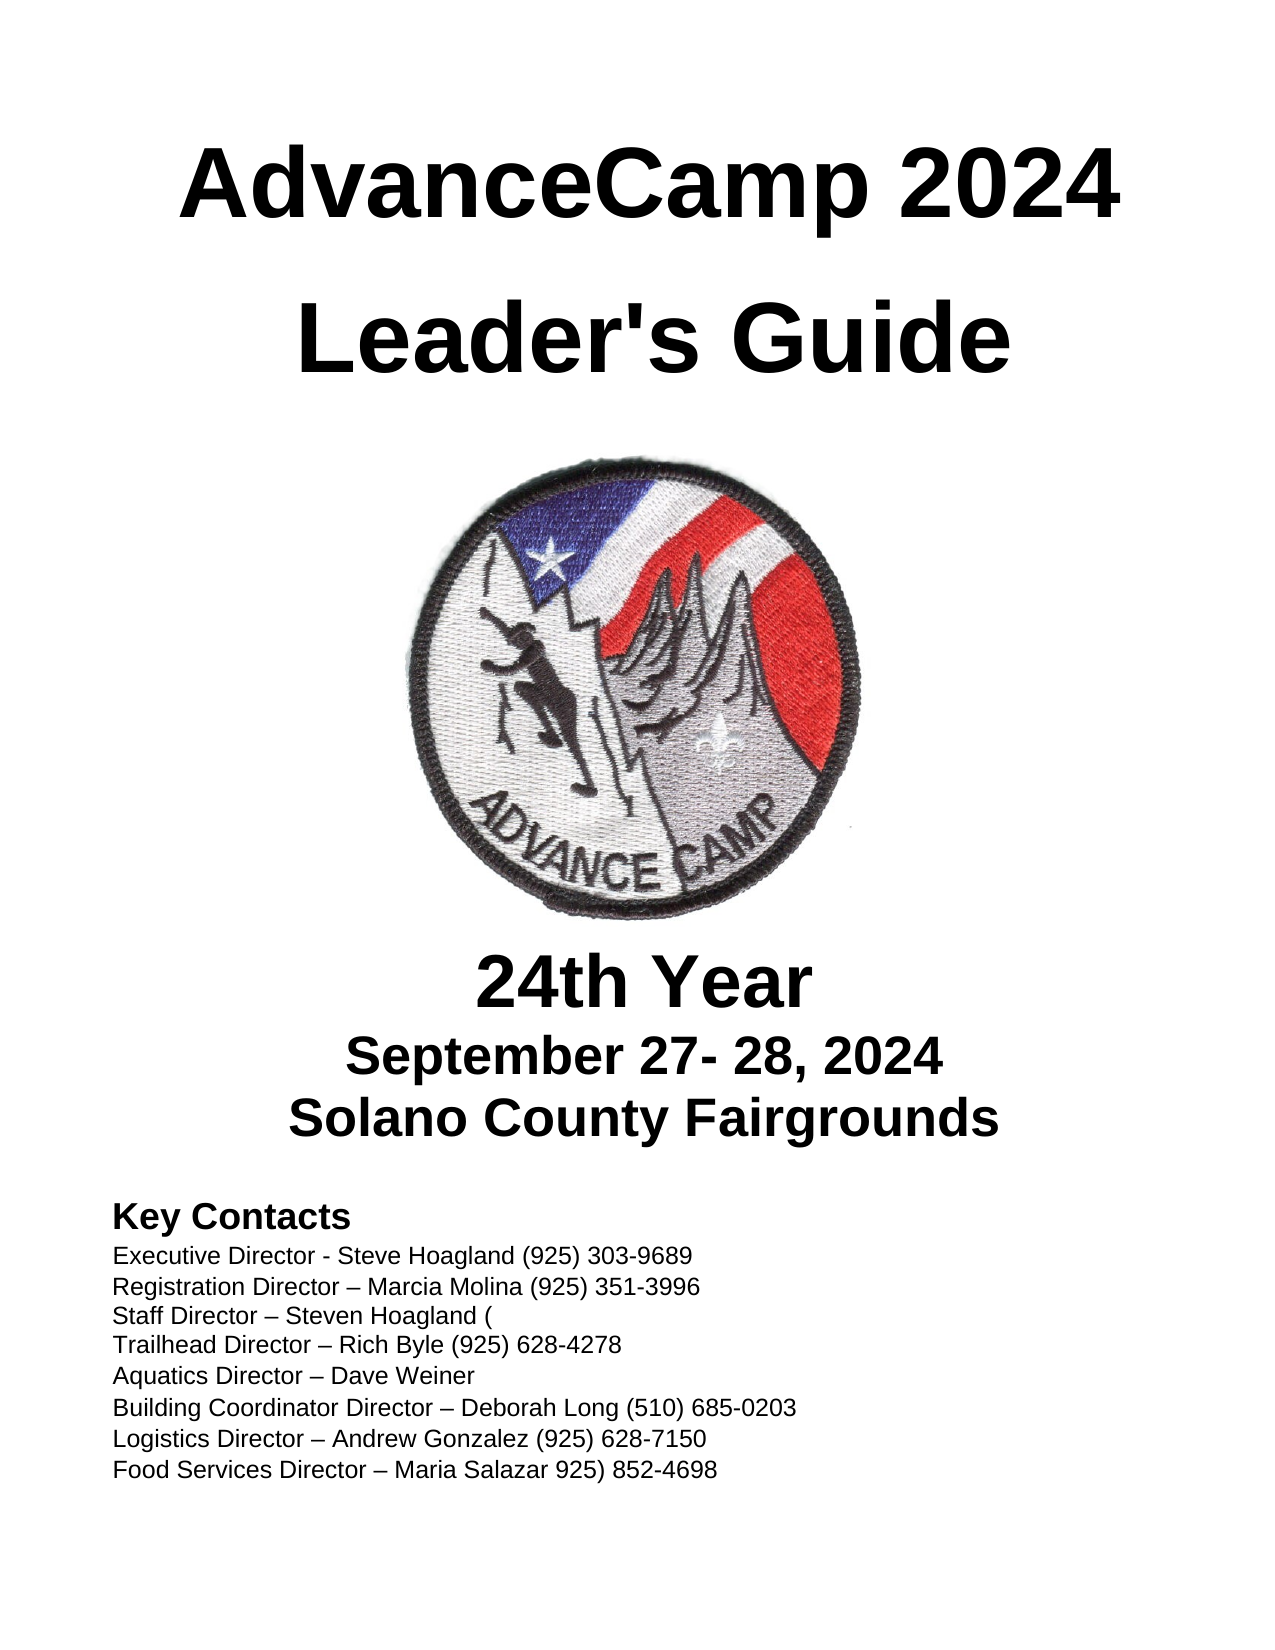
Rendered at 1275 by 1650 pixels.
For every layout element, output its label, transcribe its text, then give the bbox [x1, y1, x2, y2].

picture [390, 434, 877, 935]
text Registration Director – Marcia Molina (925) 351-3996 [112, 1272, 926, 1301]
text Trailhead Director – Rich Byle (925) 628-4278 [112, 1330, 1162, 1359]
subtitle Key Contacts [112, 1194, 1176, 1238]
text 24th Year [113, 937, 1176, 1023]
text Staff Director – Steven Hoagland ( [112, 1301, 926, 1330]
text Executive Director - Steve Hoagland (925) 303-9689 [112, 1241, 1162, 1270]
text Aquatics Director – Dave Weiner [112, 1361, 1162, 1390]
text AdvanceCamp 2024 [122, 124, 1176, 239]
text September 27- 28, 2024 [113, 1023, 1176, 1086]
text Logistics Director – Andrew Gonzalez (925) 628-7150 [112, 1424, 1162, 1453]
text Solano County Fairgrounds [113, 1086, 1176, 1148]
text Food Services Director – Maria Salazar 925) 852-4698 [112, 1455, 1162, 1484]
text Building Coordinator Director – Deborah Long (510) 685-0203 [112, 1393, 1162, 1421]
text Leader's Guide [133, 279, 1176, 394]
